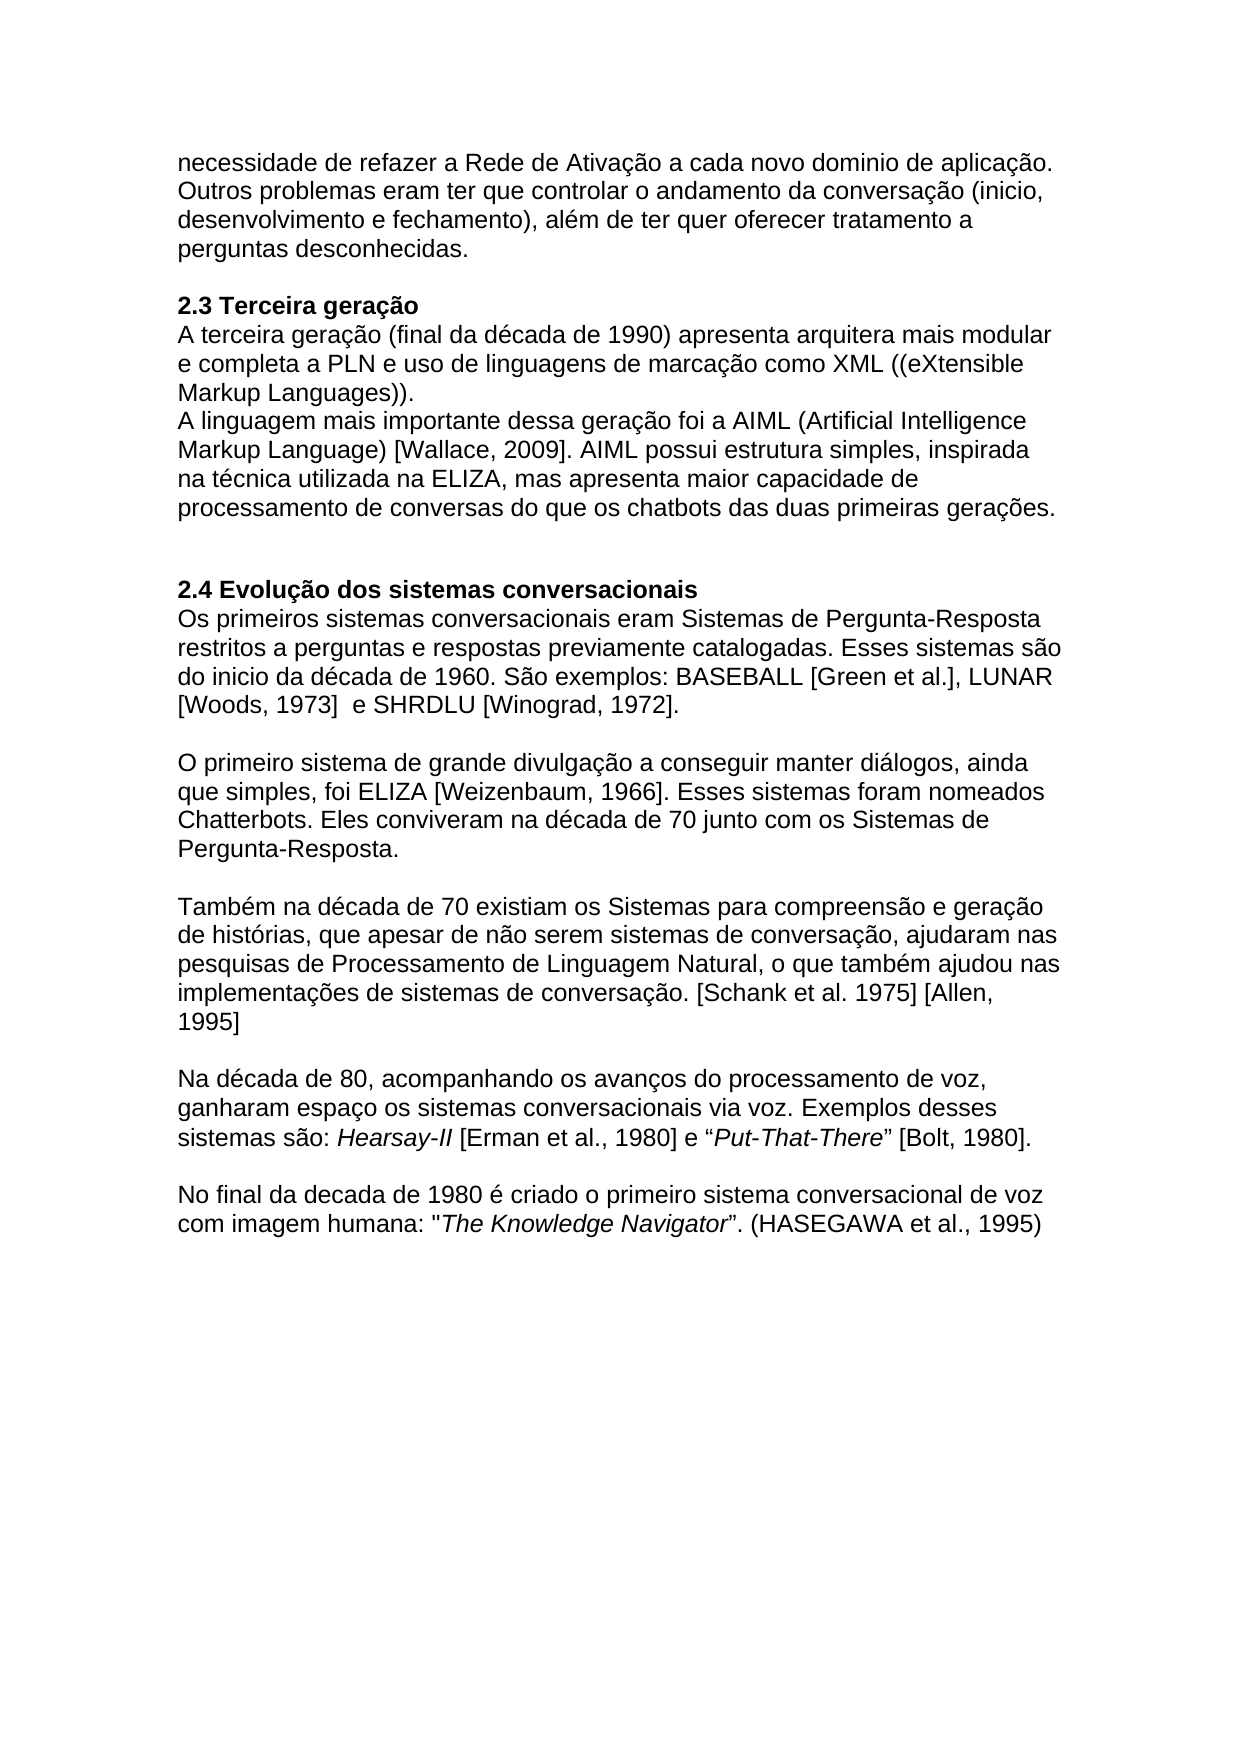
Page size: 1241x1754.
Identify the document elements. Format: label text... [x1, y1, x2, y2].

text Também na década de 70 existiam os Sistemas para compreensão e geração de histórias, que apesar de não serem sistemas de conversação, ajudaram nas pesquisas de Processamento de Linguagem Natural, o que também ajudou nas implementações de sistemas de conversação. [Schank et al. 1975] [Allen, 1995] [177, 891, 1063, 1035]
text O primeiro sistema de grande divulgação a conseguir manter diálogos, ainda que simples, foi ELIZA [Weizenbaum, 1966]. Esses sistemas foram nomeados Chatterbots. Eles conviveram na década de 70 junto com os Sistemas de Pergunta-Resposta. [177, 748, 1063, 863]
text 2.3 Terceira geração [177, 291, 1063, 320]
text Os primeiros sistemas conversacionais eram Sistemas de Pergunta-Resposta restritos a perguntas e respostas previamente catalogadas. Esses sistemas são do inicio da década de 1960. São exemplos: BASEBALL [Green et al.], LUNAR [Woods, 1973] e SHRDLU [Winograd, 1972]. [177, 604, 1063, 719]
text A linguagem mais importante dessa geração foi a AIML (Artificial Intelligence Markup Language) [Wallace, 2009]. AIML possui estrutura simples, inspirada na técnica utilizada na ELIZA, mas apresenta maior capacidade de processamento de conversas do que os chatbots das duas primeiras gerações. [177, 406, 1063, 521]
text A terceira geração (final da década de 1990) apresenta arquitera mais modular e completa a PLN e uso de linguagens de marcação como XML ((eXtensible Markup Languages)). [177, 320, 1063, 406]
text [177, 148, 1063, 263]
text 2.4 Evolução dos sistemas conversacionais [177, 575, 1063, 604]
text Na década de 80, acompanhando os avanços do processamento de voz, ganharam espaço os sistemas conversacionais via voz. Exemplos desses sistemas são: Hearsay‐II [Erman et al., 1980] e “Put‐That‐There” [Bolt, 1980]. [177, 1064, 1063, 1152]
text No final da decada de 1980 é criado o primeiro sistema conversacional de voz com imagem humana: "The Knowledge Navigator”. (HASEGAWA et al., 1995) [177, 1180, 1063, 1238]
